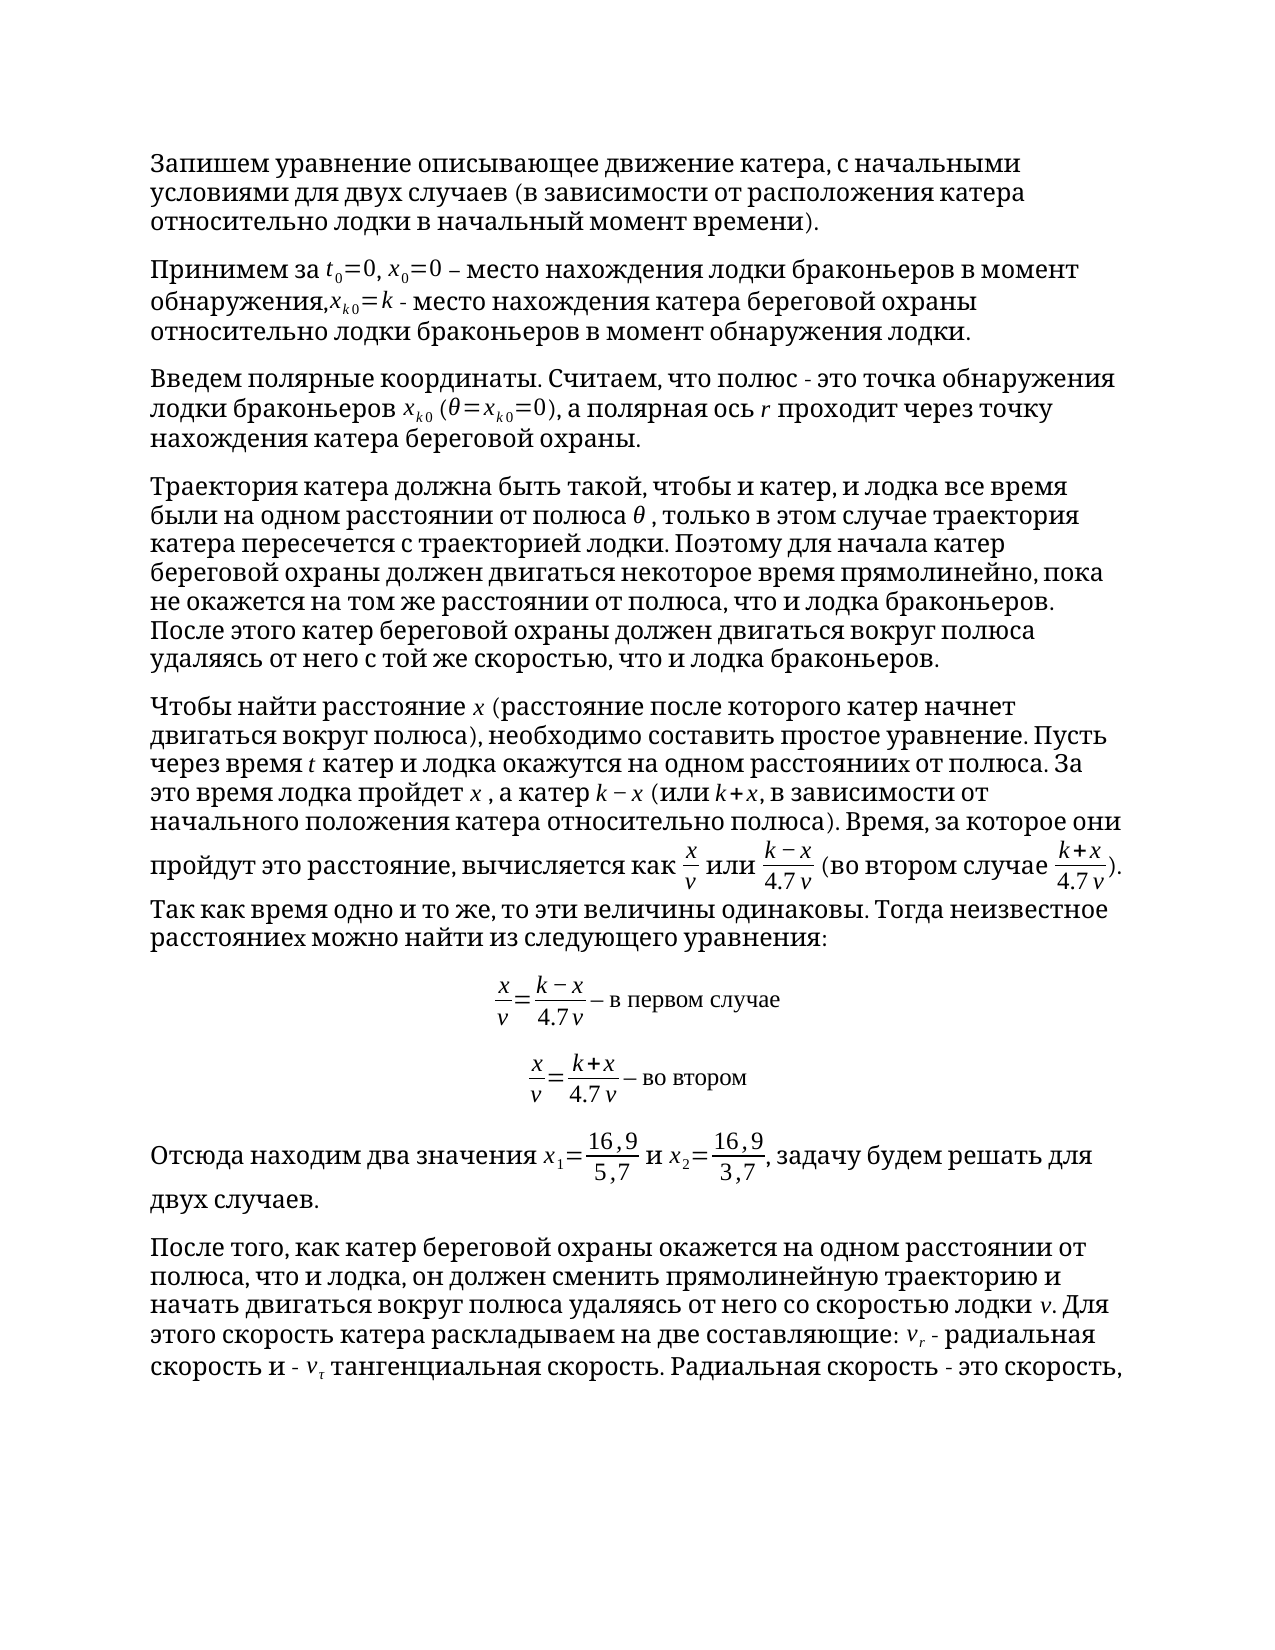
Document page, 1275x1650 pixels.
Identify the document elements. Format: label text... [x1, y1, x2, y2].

text Траектория катера должна быть такой, чтобы и катер, и лодка все время были на одном расстоянии от полюса , только в этом случае траектория катера пересечется с траекторией лодки. Поэтому для начала катер береговой охраны должен двигаться некоторое время прямолинейно, пока не окажется на том же расстоянии от полюса, что и лодка браконьеров. После этого катер береговой охраны должен двигаться вокруг полюса удаляясь от него с той же скоростью, что и лодка браконьеров. [150, 473, 1125, 674]
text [150, 1234, 1125, 1383]
text Отсюда находим два значения и , задачу будем решать для двух случаев. [150, 1127, 1125, 1215]
text Принимем за , – место нахождения лодки браконьеров в момент обнаружения, - место нахождения катера береговой охраны относительно лодки браконьеров в момент обнаружения лодки. [150, 255, 1125, 346]
text Введем полярные координаты. Считаем, что полюс - это точка обнаружения лодки браконьеров (), а полярная ось проходит через точку нахождения катера береговой охраны. [150, 365, 1125, 454]
text Чтобы найти расстояние (расстояние после которого катер начнет двигаться вокруг полюса), необходимо составить простое уравнение. Пусть через время катер и лодка окажутся на одном расстоянииx от полюса. За это время лодка пройдет , а катер (или , в зависимости от начального положения катера относительно полюса). Время, за которое они пройдут это расстояние, вычисляется как или (во втором случае ). Так как время одно и то же, то эти величины одинаковы. Тогда неизвестное расстояниеx можно найти из следующего уравнения: [150, 693, 1125, 953]
text Запишем уравнение описывающее движение катера, с начальными условиями для двух случаев (в зависимости от расположения катера относительно лодки в начальный момент времени). [150, 150, 1125, 236]
